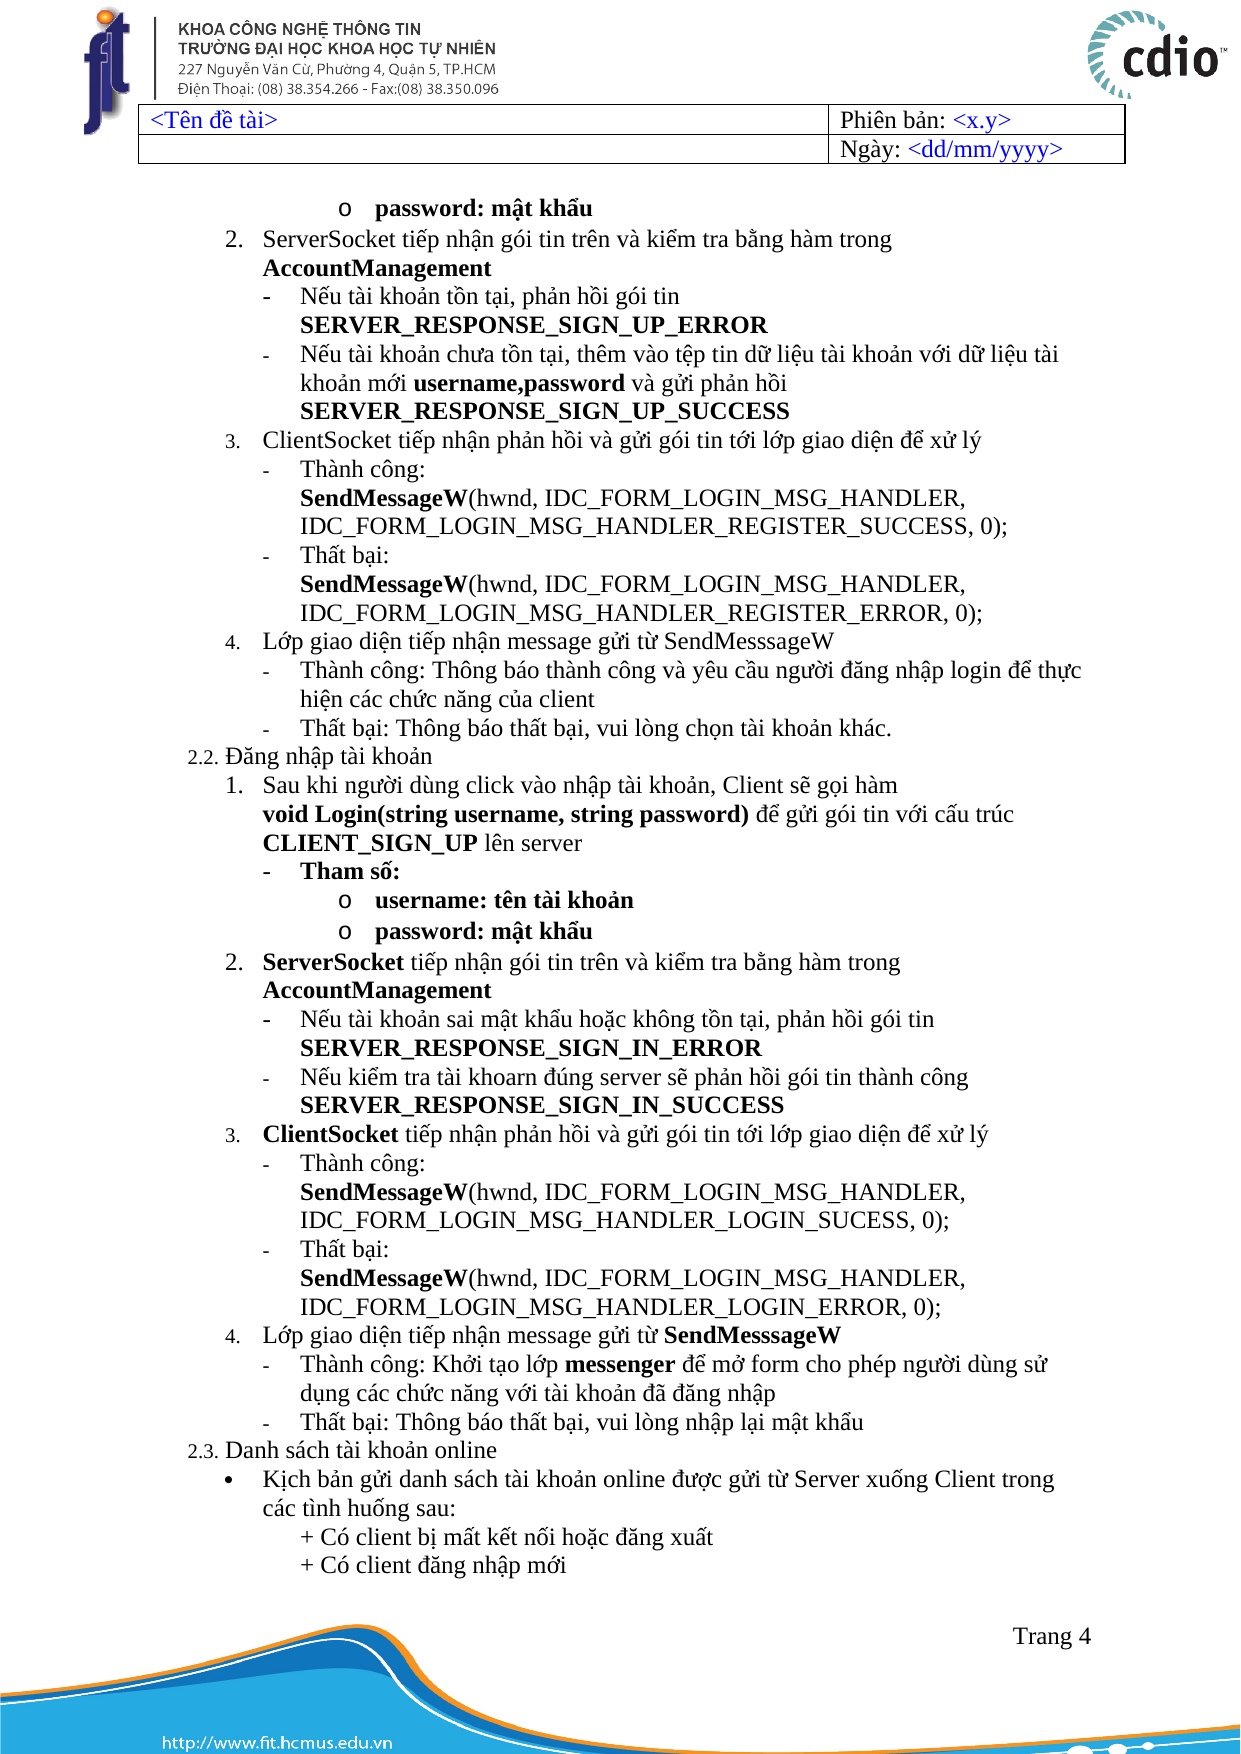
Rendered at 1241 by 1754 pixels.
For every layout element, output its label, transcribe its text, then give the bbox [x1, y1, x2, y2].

list Đăng nhập tài khoản [187, 741, 1090, 770]
list Thành công: [262, 454, 1090, 483]
list password: mật khẩu [337, 193, 1090, 224]
list SendMessageW(hwnd, IDC_FORM_LOGIN_MSG_HANDLER, IDC_FORM_LOGIN_MSG_HANDLER_LOGIN_ERROR, 0); [300, 1263, 1090, 1321]
list Thất bại: [262, 540, 1090, 569]
picture [60, 0, 1240, 159]
list Thất bại: Thông báo thất bại, vui lòng nhập lại mật khẩu [262, 1407, 1090, 1436]
picture [139, 105, 828, 134]
text + Có client đăng nhập mới [300, 1551, 1090, 1579]
list Thành công: Thông báo thành công và yêu cầu người đăng nhập login để thực hiện các chức năng của client [262, 655, 1090, 713]
list Kịch bản gửi danh sách tài khoản online được gửi từ Server xuống Client trong các tình huống sau: [225, 1464, 1090, 1522]
list Nếu tài khoản tồn tại, phản hồi gói tin SERVER_RESPONSE_SIGN_UP_ERROR [262, 281, 1090, 339]
list void Login(string username, string password) để gửi gói tin với cấu trúc CLIENT_SIGN_UP lên server [262, 799, 1090, 856]
list Nếu tài khoản sai mật khẩu hoặc không tồn tại, phản hồi gói tin SERVER_RESPONSE_SIGN_IN_ERROR [262, 1004, 1090, 1062]
list ServerSocket tiếp nhận gói tin trên và kiểm tra bằng hàm trong AccountManagement [225, 224, 1090, 281]
list SendMessageW(hwnd, IDC_FORM_LOGIN_MSG_HANDLER, IDC_FORM_LOGIN_MSG_HANDLER_REGISTER_ERROR, 0); [300, 569, 1090, 626]
picture [0, 1621, 1241, 1754]
list ClientSocket tiếp nhận phản hồi và gửi gói tin tới lớp giao diện để xử lý [225, 425, 1090, 454]
list ServerSocket tiếp nhận gói tin trên và kiểm tra bằng hàm trong AccountManagement [225, 947, 1090, 1004]
list Lớp giao diện tiếp nhận message gửi từ SendMesssageW [225, 626, 1090, 655]
list Lớp giao diện tiếp nhận message gửi từ SendMesssageW [225, 1321, 1090, 1349]
picture [829, 105, 1124, 134]
list Thất bại: Thông báo thất bại, vui lòng chọn tài khoản khác. [262, 713, 1090, 741]
list Nếu kiểm tra tài khoarn đúng server sẽ phản hồi gói tin thành công SERVER_RESPONSE_SIGN_IN_SUCCESS [262, 1062, 1090, 1119]
list Thất bại: [262, 1234, 1090, 1263]
list Danh sách tài khoản online [187, 1436, 1090, 1464]
list SendMessageW(hwnd, IDC_FORM_LOGIN_MSG_HANDLER, IDC_FORM_LOGIN_MSG_HANDLER_LOGIN_SUCESS, 0); [300, 1177, 1090, 1234]
picture [829, 135, 1124, 159]
list Thành công: [262, 1148, 1090, 1177]
picture [139, 135, 828, 159]
list Nếu tài khoản chưa tồn tại, thêm vào tệp tin dữ liệu tài khoản với dữ liệu tài khoản mới username,password và gửi phản hồi SERVER_RESPONSE_SIGN_UP_SUCCESS [262, 339, 1090, 425]
list ClientSocket tiếp nhận phản hồi và gửi gói tin tới lớp giao diện để xử lý [225, 1119, 1090, 1148]
list password: mật khẩu [337, 916, 1090, 947]
list Thành công: Khởi tạo lớp messenger để mở form cho phép người dùng sử dụng các chức năng với tài khoản đã đăng nhập [262, 1349, 1090, 1407]
list SendMessageW(hwnd, IDC_FORM_LOGIN_MSG_HANDLER, IDC_FORM_LOGIN_MSG_HANDLER_REGISTER_SUCCESS, 0); [300, 483, 1090, 540]
list Tham số: [262, 856, 1090, 885]
list Sau khi người dùng click vào nhập tài khoản, Client sẽ gọi hàm [225, 770, 1090, 799]
list username: tên tài khoản [337, 885, 1090, 916]
text + Có client bị mất kết nối hoặc đăng xuất [300, 1522, 1090, 1551]
